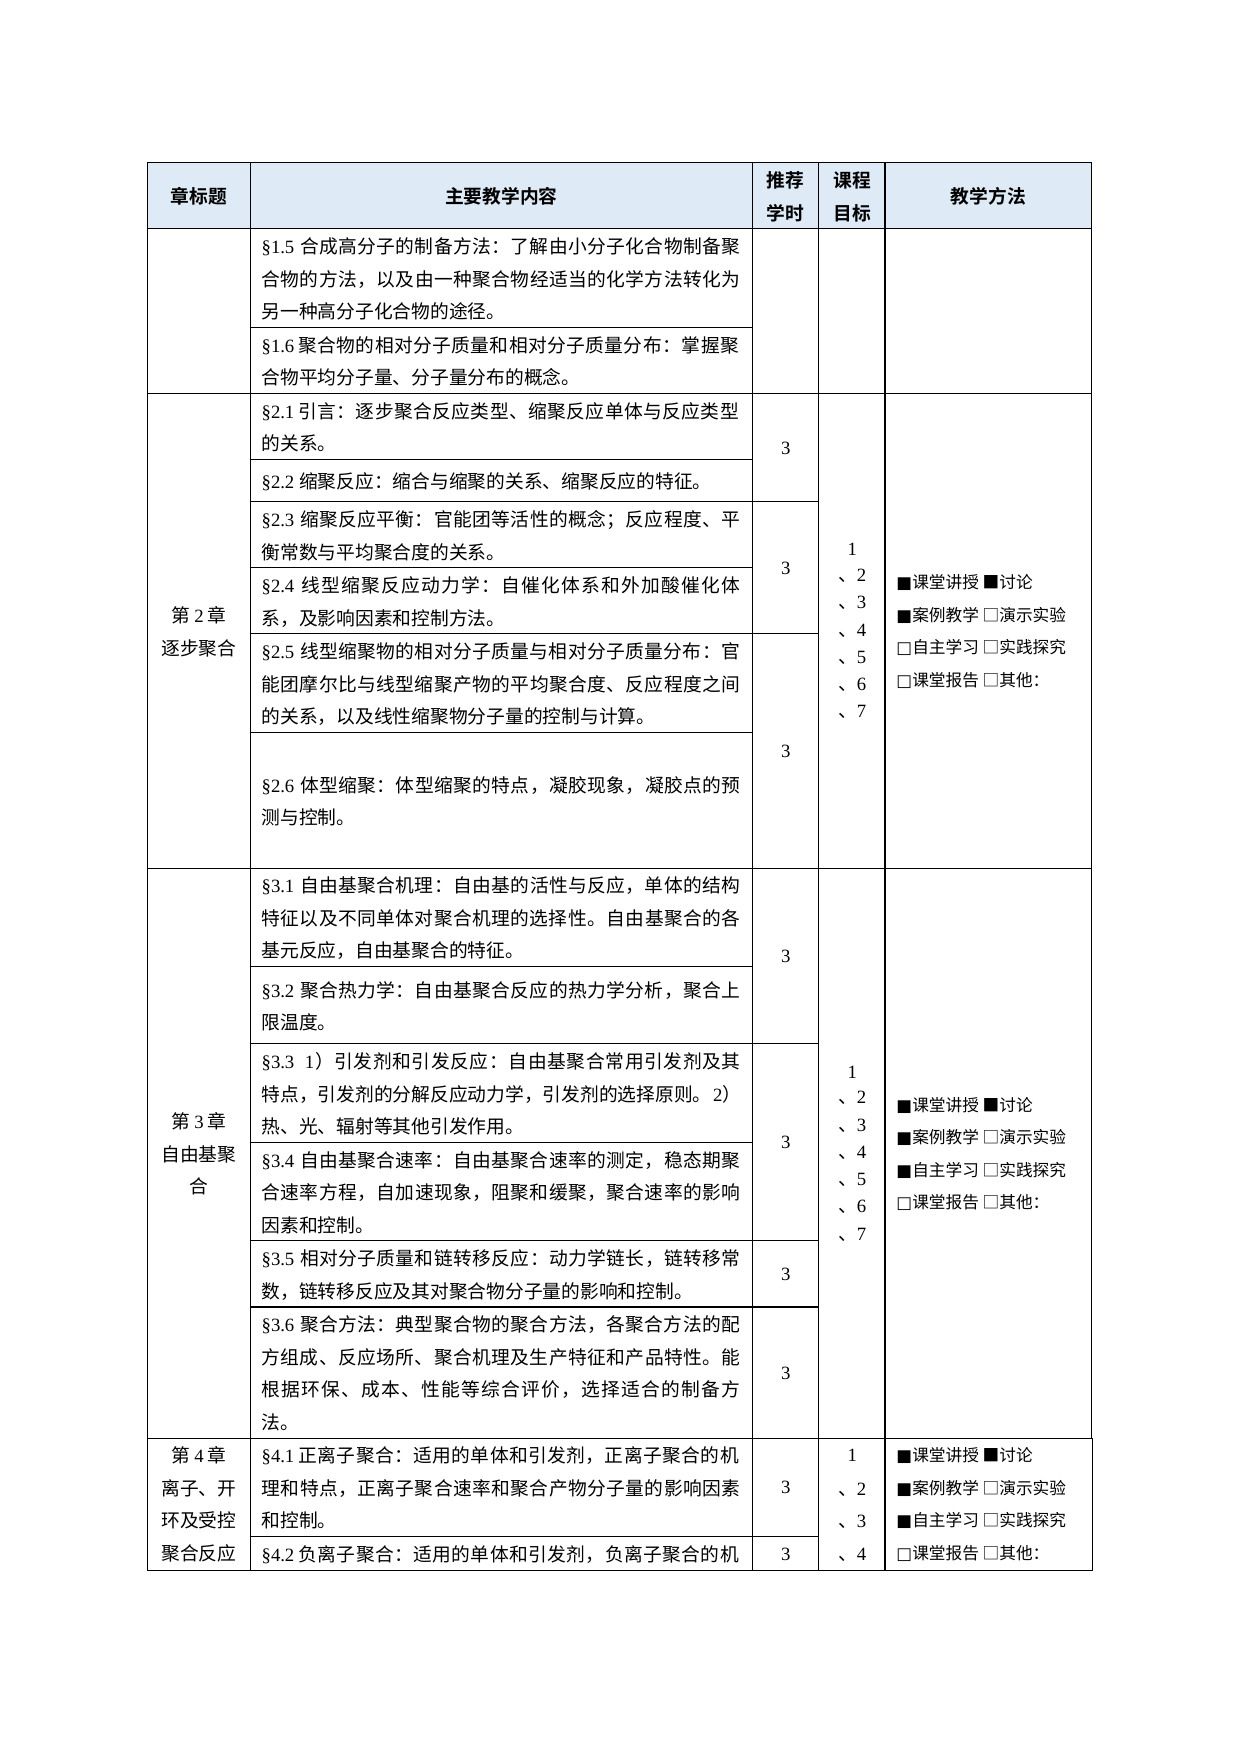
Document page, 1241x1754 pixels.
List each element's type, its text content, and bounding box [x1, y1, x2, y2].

table_cell ■课堂讲授 ■讨论 ■案例教学 □演示实验 ■自主学习 □实践探究 □课堂报告 □其他： [886, 869, 1091, 1437]
table_cell 3 [753, 502, 818, 633]
table_cell §2.4 线型缩聚反应动力学：自催化体系和外加酸催化体系，及影响因素和控制方法。 [251, 568, 752, 633]
table_cell §2.5 线型缩聚物的相对分子质量与相对分子质量分布：官能团摩尔比与线型缩聚产物的平均聚合度、反应程度之间的关系，以及线性缩聚物分子量的控制与计算。 [251, 634, 752, 732]
table_cell §3.1 自由基聚合机理：自由基的活性与反应，单体的结构特征以及不同单体对聚合机理的选择性。自由基聚合的各基元反应，自由基聚合的特征。 [251, 869, 752, 966]
table_cell 1、2、3、4、5、6、7 [819, 394, 884, 867]
table_cell §4.1正离子聚合：适用的单体和引发剂，正离子聚合的机理和特点，正离子聚合速率和聚合产物分子量的影响因素和控制。 [251, 1439, 752, 1536]
table_cell ■课堂讲授 ■讨论 ■案例教学 □演示实验 ■自主学习 □实践探究 □课堂报告 □其他： [886, 1439, 1092, 1569]
table_cell §2.1引言：逐步聚合反应类型、缩聚反应单体与反应类型的关系。 [251, 394, 752, 459]
table_header 课程目标 [819, 163, 884, 228]
table_cell 3 [753, 1044, 818, 1240]
table_cell §1.6聚合物的相对分子质量和相对分子质量分布：掌握聚合物平均分子量、分子量分布的概念。 [251, 328, 752, 393]
table_cell §2.3 缩聚反应平衡：官能团等活性的概念；反应程度、平衡常数与平均聚合度的关系。 [251, 502, 752, 567]
table_cell §1.5 合成高分子的制备方法：了解由小分子化合物制备聚合物的方法，以及由一种聚合物经适当的化学方法转化为另一种高分子化合物的途径。 [251, 229, 752, 327]
table_cell 3 [753, 1439, 818, 1536]
table_cell 1、2、3、4、5、6、7 [819, 1439, 884, 1569]
table_cell 3 [753, 1308, 818, 1437]
table_header 教学方法 [886, 163, 1091, 228]
table_cell ■课堂讲授 ■讨论 ■案例教学 □演示实验 □自主学习 □实践探究 □课堂报告 □其他： [886, 394, 1091, 867]
table_cell §3.2 聚合热力学：自由基聚合反应的热力学分析，聚合上限温度。 [251, 967, 752, 1043]
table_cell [251, 1537, 752, 1569]
table_cell 3 [753, 1241, 818, 1306]
table_header 章标题 [148, 163, 250, 228]
table_cell 第2章 逐步聚合 [148, 394, 250, 867]
table_cell 1、2、3、4、5、6、7 [819, 869, 884, 1437]
table_cell §3.4 自由基聚合速率：自由基聚合速率的测定，稳态期聚合速率方程，自加速现象，阻聚和缓聚，聚合速率的影响因素和控制。 [251, 1143, 752, 1240]
table_cell 3 [753, 1537, 818, 1569]
table_cell §3.5 相对分子质量和链转移反应：动力学链长，链转移常数，链转移反应及其对聚合物分子量的影响和控制。 [251, 1241, 752, 1306]
table_cell 第4章 离子、开环及受控聚合反应 [148, 1439, 250, 1569]
table_cell §3.3 1）引发剂和引发反应：自由基聚合常用引发剂及其特点，引发剂的分解反应动力学，引发剂的选择原则。2）热、光、辐射等其他引发作用。 [251, 1044, 752, 1142]
table_cell §2.2 缩聚反应：缩合与缩聚的关系、缩聚反应的特征。 [251, 460, 752, 501]
table_cell 3 [753, 394, 818, 501]
table_header 推荐学时 [753, 163, 818, 228]
table_cell 3 [753, 869, 818, 1043]
table_header 主要教学内容 [251, 163, 752, 228]
table_cell 3 [753, 634, 818, 867]
table_cell §2.6 体型缩聚：体型缩聚的特点，凝胶现象，凝胶点的预测与控制。 [251, 733, 752, 867]
table_cell §3.6 聚合方法：典型聚合物的聚合方法，各聚合方法的配方组成、反应场所、聚合机理及生产特征和产品特性。能根据环保、成本、性能等综合评价，选择适合的制备方法。 [251, 1308, 752, 1437]
table_cell 第3章 自由基聚合 [148, 869, 250, 1437]
